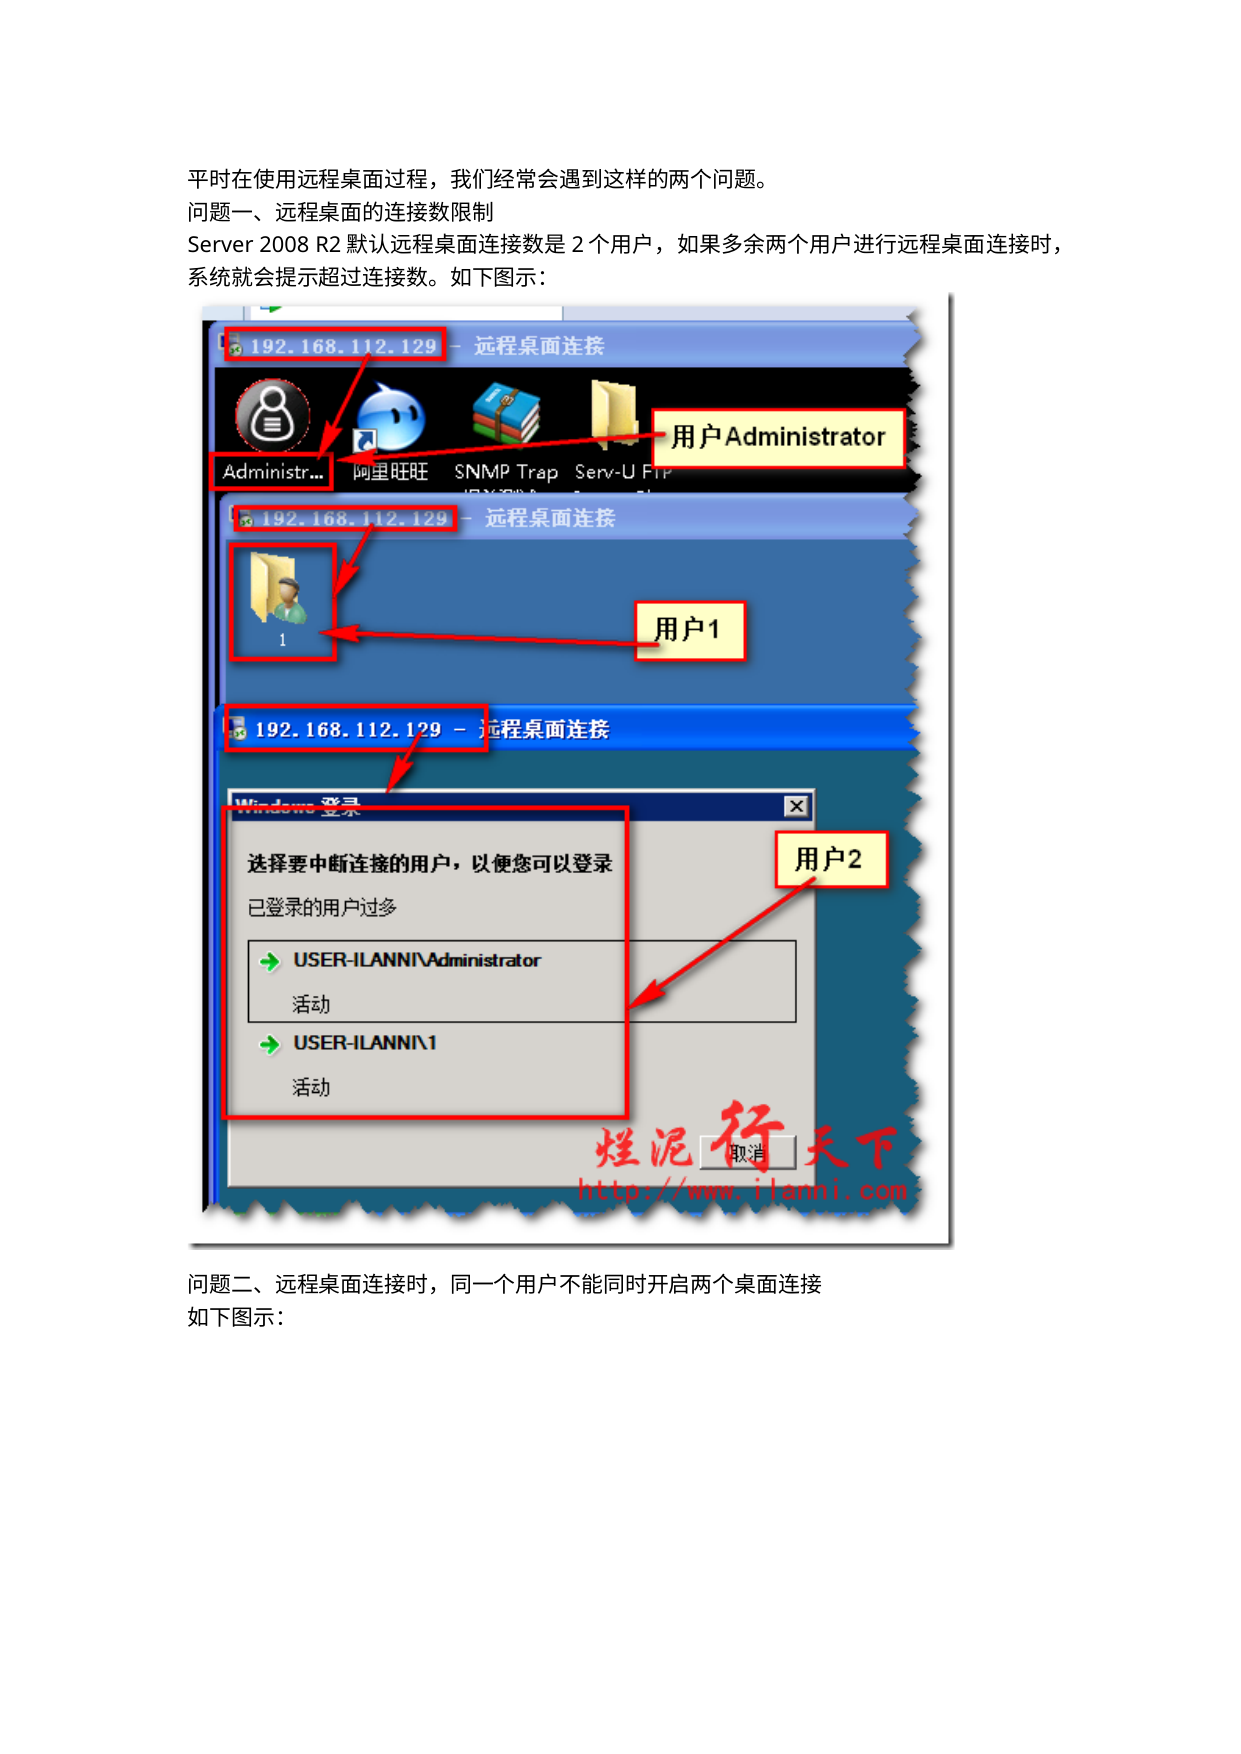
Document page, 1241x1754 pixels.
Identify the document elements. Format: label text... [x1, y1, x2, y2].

text 问题二、远程桌面连接时，同一个用户不能同时开启两个桌面连接 [187, 1267, 1053, 1299]
text 平时在使用远程桌面过程，我们经常会遇到这样的两个问题。 [187, 162, 1053, 194]
text Server 2008 R2默认远程桌面连接数是2个用户，如果多余两个用户进行远程桌面连接时，系统就会提示超过连接数。如下图示： [187, 227, 1053, 292]
text 如下图示： [187, 1299, 1053, 1332]
picture [187, 292, 955, 1250]
text 问题一、远程桌面的连接数限制 [187, 194, 1053, 227]
